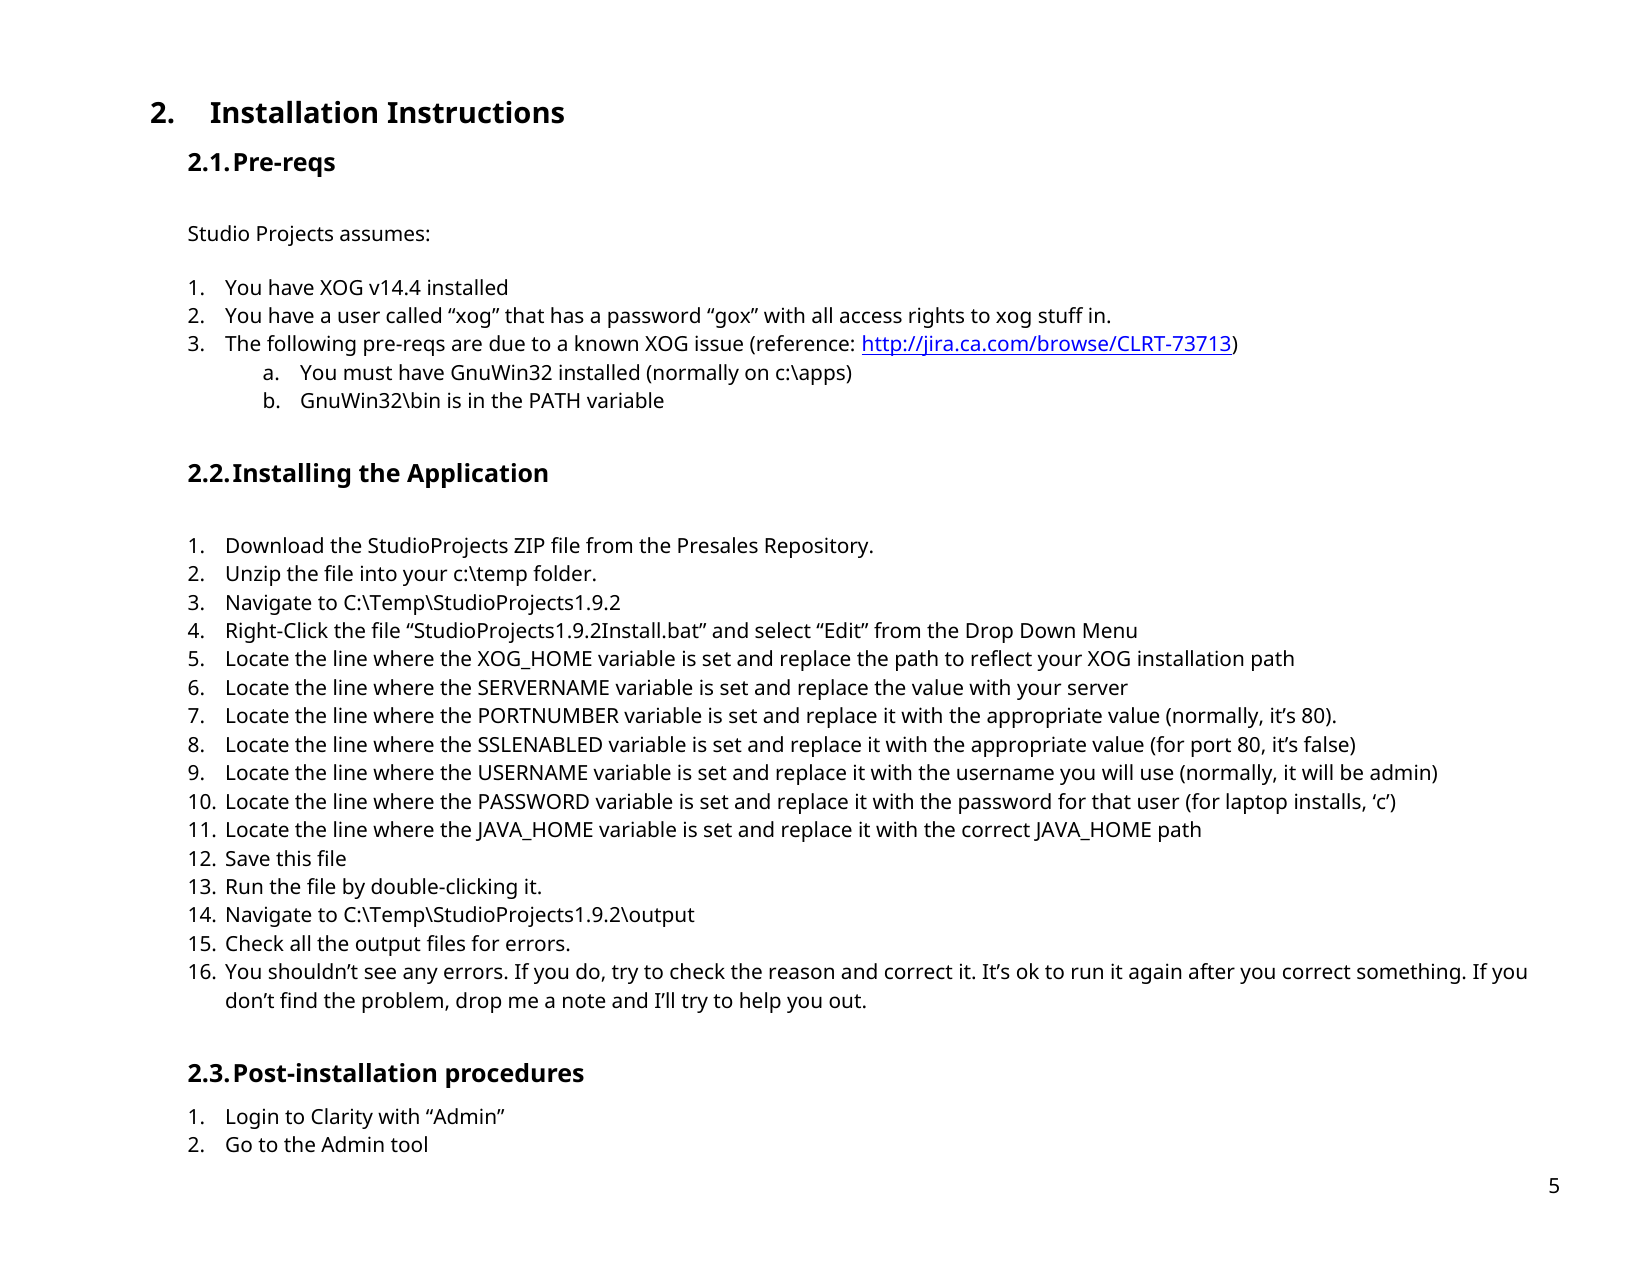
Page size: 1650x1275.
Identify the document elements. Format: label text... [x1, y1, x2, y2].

text Studio Projects assumes: [187, 219, 1560, 248]
subtitle Installing the Application [187, 456, 1560, 490]
list You shouldn’t see any errors. If you do, try to check the reason and correct it. It’s ok to run it again after you correct something. If you don’t find the problem, drop me a note and I’ll try to help you out. [187, 957, 1560, 1014]
list Go to the Admin tool [187, 1130, 1560, 1159]
list Locate the line where the JAVA_HOME variable is set and replace it with the correct JAVA_HOME path [187, 815, 1560, 844]
list Locate the line where the SSLENABLED variable is set and replace it with the appropriate value (for port 80, it’s false) [187, 730, 1560, 758]
list Check all the output files for errors. [187, 929, 1560, 957]
list You have XOG v14.4 installed [187, 273, 1560, 301]
list Login to Clarity with “Admin” [187, 1102, 1560, 1130]
list Download the StudioProjects ZIP file from the Presales Repository. [187, 531, 1560, 559]
list You must have GnuWin32 installed (normally on c:\apps) [262, 358, 1560, 386]
list The following pre-reqs are due to a known XOG issue (reference: http://jira.ca.com/browse/CLRT-73713) [187, 329, 1560, 358]
subtitle Post-installation procedures [187, 1055, 1560, 1089]
list GnuWin32\bin is in the PATH variable [262, 386, 1560, 415]
list Run the file by double-clicking it. [187, 872, 1560, 901]
subtitle Pre-reqs [187, 144, 1560, 178]
list Locate the line where the XOG_HOME variable is set and replace the path to reflect your XOG installation path [187, 644, 1560, 673]
list Save this file [187, 844, 1560, 872]
list Locate the line where the PORTNUMBER variable is set and replace it with the appropriate value (normally, it’s 80). [187, 701, 1560, 730]
subtitle Installation Instructions [150, 92, 1560, 132]
list Locate the line where the USERNAME variable is set and replace it with the username you will use (normally, it will be admin) [187, 758, 1560, 787]
list Locate the line where the PASSWORD variable is set and replace it with the password for that user (for laptop installs, ‘c’) [187, 787, 1560, 815]
list Navigate to C:\Temp\StudioProjects1.9.2 [187, 588, 1560, 616]
list You have a user called “xog” that has a password “gox” with all access rights to xog stuff in. [187, 301, 1560, 329]
list Locate the line where the SERVERNAME variable is set and replace the value with your server [187, 673, 1560, 701]
list Navigate to C:\Temp\StudioProjects1.9.2\output [187, 901, 1560, 929]
list Unzip the file into your c:\temp folder. [187, 559, 1560, 588]
list Right-Click the file “StudioProjects1.9.2Install.bat” and select “Edit” from the Drop Down Menu [187, 616, 1560, 644]
